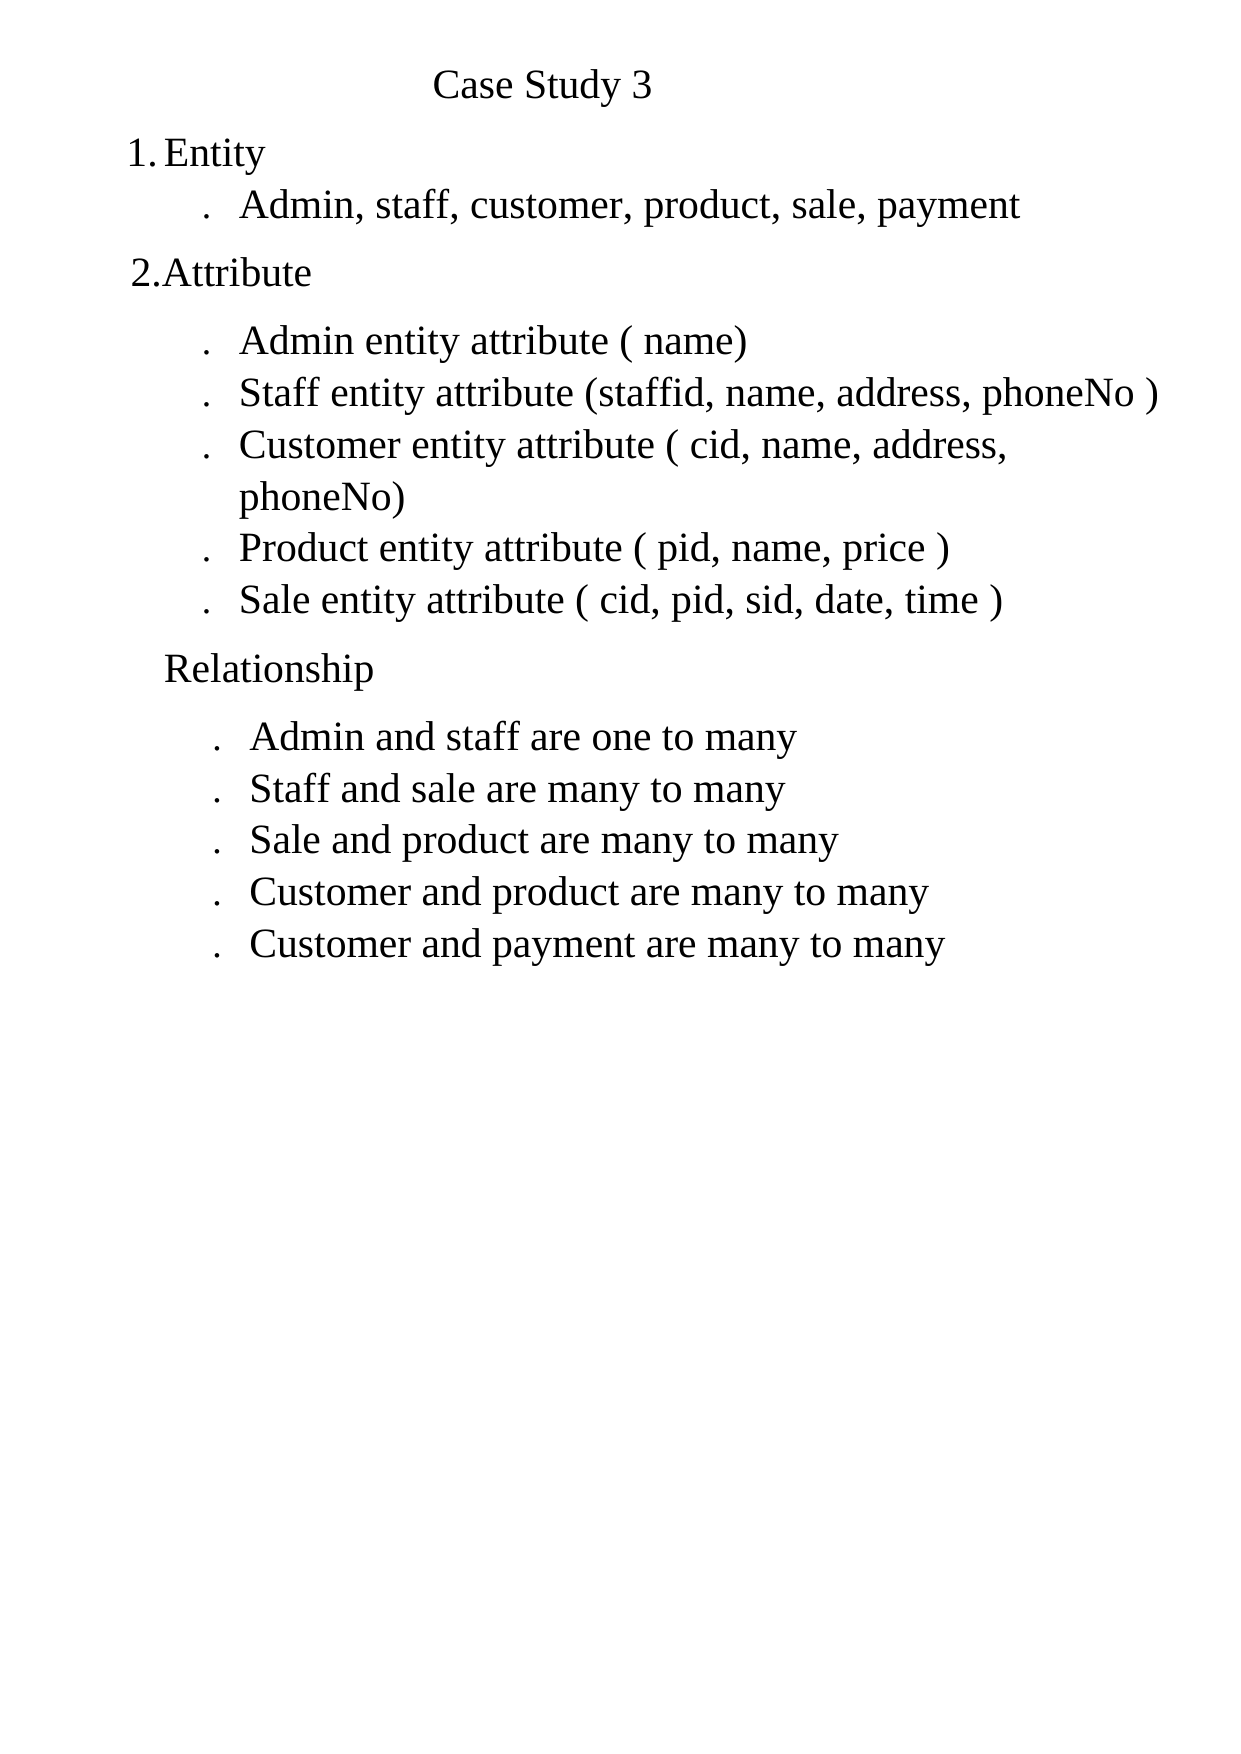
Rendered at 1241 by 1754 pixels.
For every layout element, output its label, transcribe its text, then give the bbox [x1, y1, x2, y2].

text 2.Attribute [89, 247, 1181, 295]
list Customer and product are many to many [212, 867, 1181, 915]
list Staff and sale are many to many [212, 763, 1181, 811]
text Relationship [164, 643, 1181, 691]
list Sale and product are many to many [212, 815, 1181, 863]
list Sale entity attribute ( cid, pid, sid, date, time ) [201, 574, 1181, 623]
list Product entity attribute ( pid, name, price ) [201, 523, 1181, 571]
text Case Study 3 [89, 59, 1181, 107]
list Admin entity attribute ( name) [201, 316, 1181, 364]
list Entity [126, 127, 1181, 175]
list Customer and payment are many to many [212, 918, 1181, 966]
list Staff entity attribute (staffid, name, address, phoneNo ) [201, 368, 1181, 416]
list Admin, staff, customer, product, sale, payment [201, 179, 1181, 227]
list Customer entity attribute ( cid, name, address, phoneNo) [201, 419, 1181, 519]
list Admin and staff are one to many [212, 711, 1181, 759]
